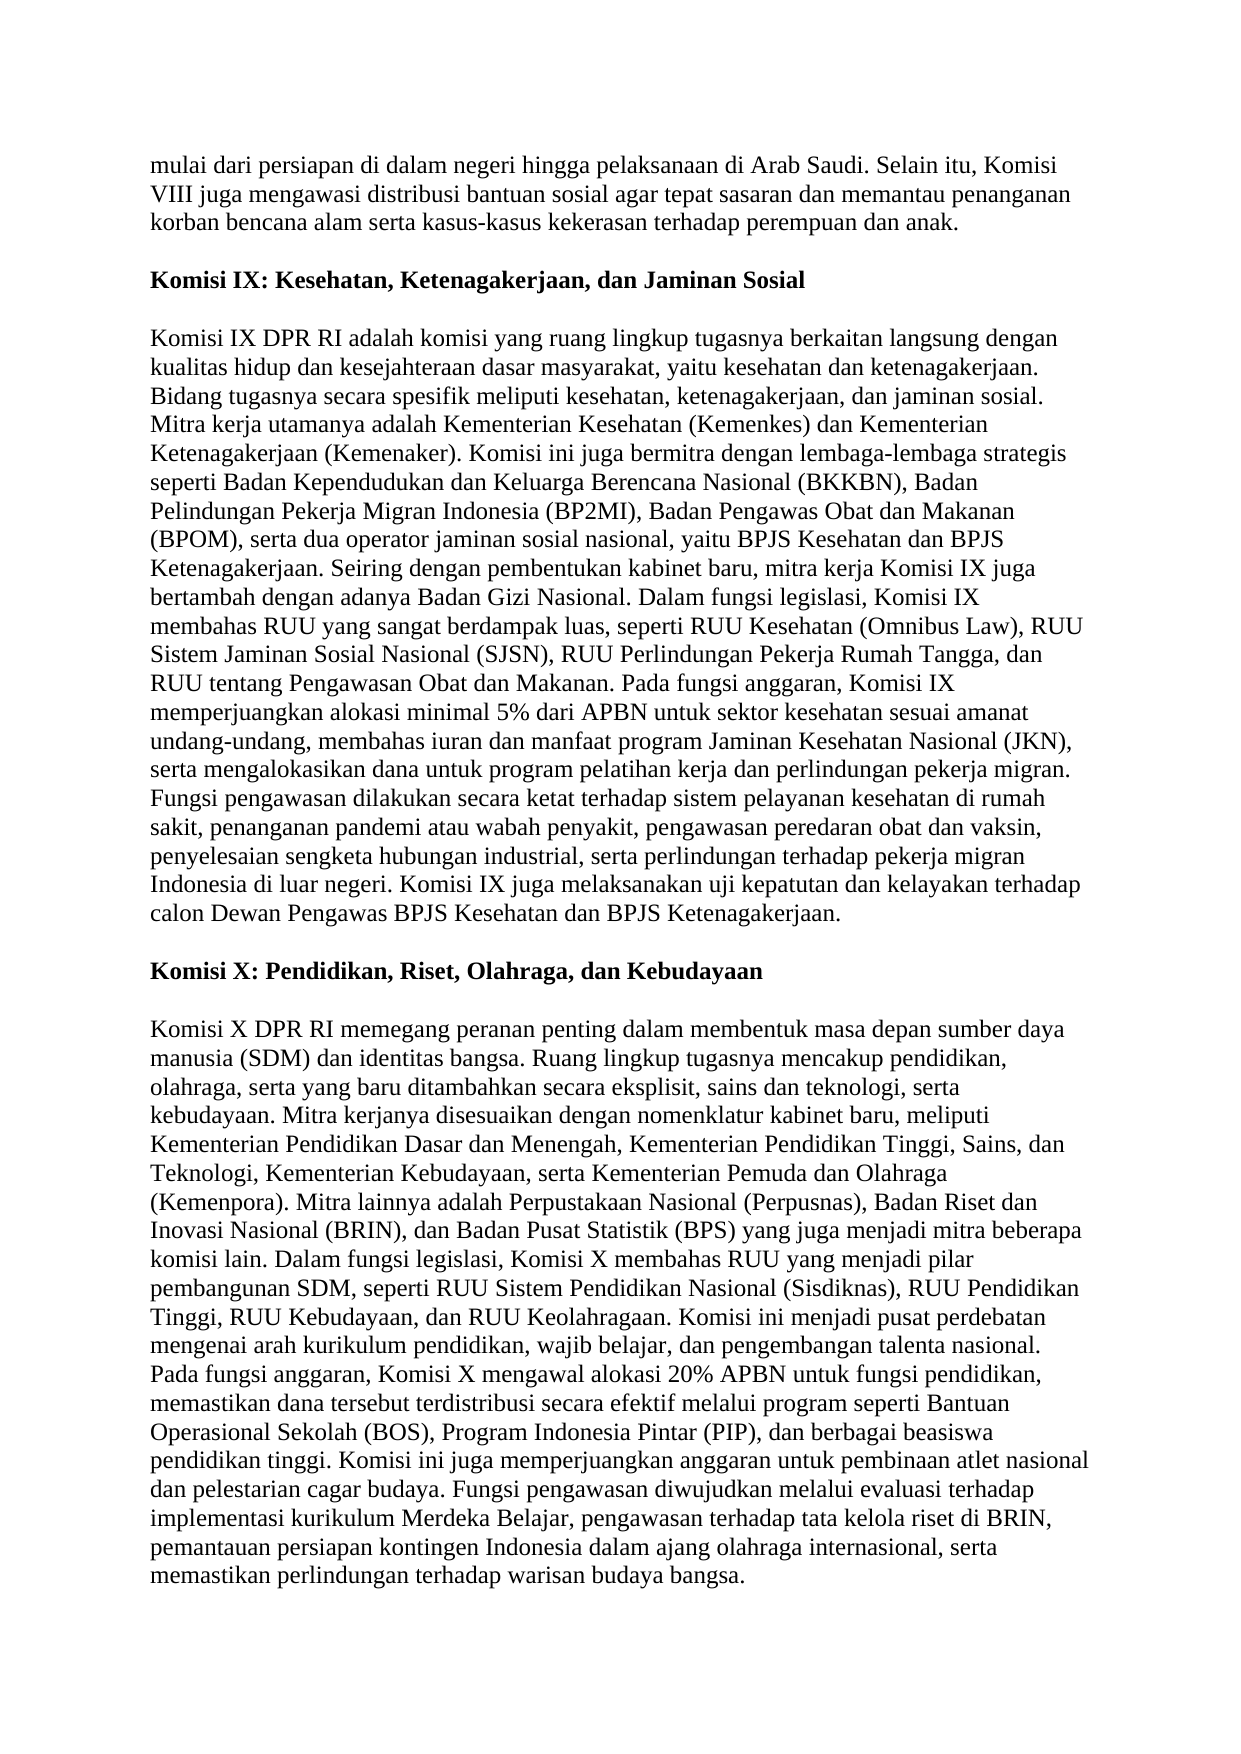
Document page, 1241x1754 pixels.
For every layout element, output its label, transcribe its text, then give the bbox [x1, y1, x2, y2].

text Komisi X DPR RI memegang peranan penting dalam membentuk masa depan sumber daya manusia (SDM) dan identitas bangsa. Ruang lingkup tugasnya mencakup pendidikan, olahraga, serta yang baru ditambahkan secara eksplisit, sains dan teknologi, serta kebudayaan. Mitra kerjanya disesuaikan dengan nomenklatur kabinet baru, meliputi Kementerian Pendidikan Dasar dan Menengah, Kementerian Pendidikan Tinggi, Sains, dan Teknologi, Kementerian Kebudayaan, serta Kementerian Pemuda dan Olahraga (Kemenpora). Mitra lainnya adalah Perpustakaan Nasional (Perpusnas), Badan Riset dan Inovasi Nasional (BRIN), dan Badan Pusat Statistik (BPS) yang juga menjadi mitra beberapa komisi lain. Dalam fungsi legislasi, Komisi X membahas RUU yang menjadi pilar pembangunan SDM, seperti RUU Sistem Pendidikan Nasional (Sisdiknas), RUU Pendidikan Tinggi, RUU Kebudayaan, dan RUU Keolahragaan. Komisi ini menjadi pusat perdebatan mengenai arah kurikulum pendidikan, wajib belajar, dan pengembangan talenta nasional. Pada fungsi anggaran, Komisi X mengawal alokasi 20% APBN untuk fungsi pendidikan, memastikan dana tersebut terdistribusi secara efektif melalui program seperti Bantuan Operasional Sekolah (BOS), Program Indonesia Pintar (PIP), dan berbagai beasiswa pendidikan tinggi. Komisi ini juga memperjuangkan anggaran untuk pembinaan atlet nasional dan pelestarian cagar budaya. Fungsi pengawasan diwujudkan melalui evaluasi terhadap implementasi kurikulum Merdeka Belajar, pengawasan terhadap tata kelola riset di BRIN, pemantauan persiapan kontingen Indonesia dalam ajang olahraga internasional, serta memastikan perlindungan terhadap warisan budaya bangsa. [150, 1014, 1090, 1589]
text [150, 150, 1090, 236]
text Komisi IX: Kesehatan, Ketenagakerjaan, dan Jaminan Sosial [150, 265, 1090, 294]
text Komisi IX DPR RI adalah komisi yang ruang lingkup tugasnya berkaitan langsung dengan kualitas hidup dan kesejahteraan dasar masyarakat, yaitu kesehatan dan ketenagakerjaan. Bidang tugasnya secara spesifik meliputi kesehatan, ketenagakerjaan, dan jaminan sosial. Mitra kerja utamanya adalah Kementerian Kesehatan (Kemenkes) dan Kementerian Ketenagakerjaan (Kemenaker). Komisi ini juga bermitra dengan lembaga-lembaga strategis seperti Badan Kependudukan dan Keluarga Berencana Nasional (BKKBN), Badan Pelindungan Pekerja Migran Indonesia (BP2MI), Badan Pengawas Obat dan Makanan (BPOM), serta dua operator jaminan sosial nasional, yaitu BPJS Kesehatan dan BPJS Ketenagakerjaan. Seiring dengan pembentukan kabinet baru, mitra kerja Komisi IX juga bertambah dengan adanya Badan Gizi Nasional. Dalam fungsi legislasi, Komisi IX membahas RUU yang sangat berdampak luas, seperti RUU Kesehatan (Omnibus Law), RUU Sistem Jaminan Sosial Nasional (SJSN), RUU Perlindungan Pekerja Rumah Tangga, dan RUU tentang Pengawasan Obat dan Makanan. Pada fungsi anggaran, Komisi IX memperjuangkan alokasi minimal 5% dari APBN untuk sektor kesehatan sesuai amanat undang-undang, membahas iuran dan manfaat program Jaminan Kesehatan Nasional (JKN), serta mengalokasikan dana untuk program pelatihan kerja dan perlindungan pekerja migran. Fungsi pengawasan dilakukan secara ketat terhadap sistem pelayanan kesehatan di rumah sakit, penanganan pandemi atau wabah penyakit, pengawasan peredaran obat dan vaksin, penyelesaian sengketa hubungan industrial, serta perlindungan terhadap pekerja migran Indonesia di luar negeri. Komisi IX juga melaksanakan uji kepatutan dan kelayakan terhadap calon Dewan Pengawas BPJS Kesehatan dan BPJS Ketenagakerjaan. [150, 323, 1090, 927]
text Komisi X: Pendidikan, Riset, Olahraga, dan Kebudayaan [150, 956, 1090, 985]
